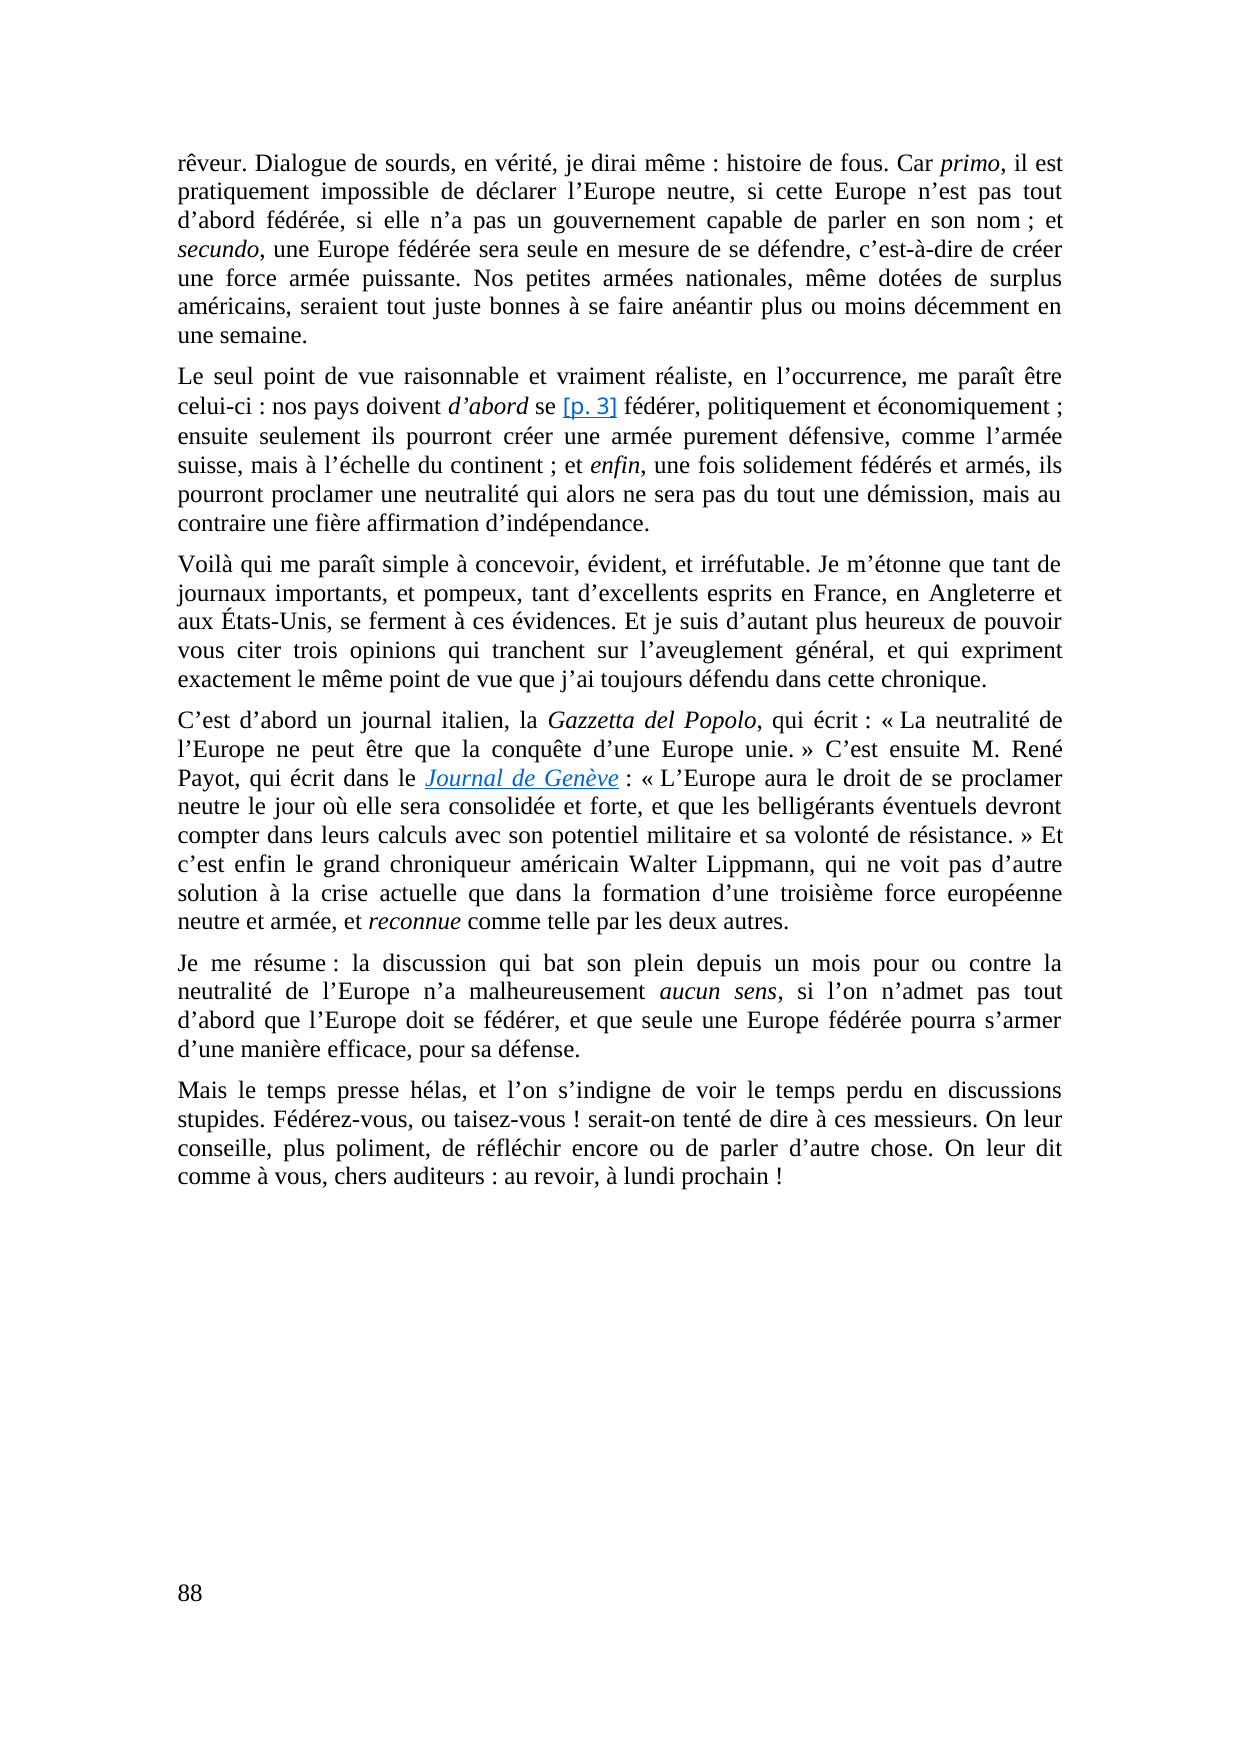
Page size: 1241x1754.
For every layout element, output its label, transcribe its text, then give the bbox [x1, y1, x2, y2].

text Voilà qui me paraît simple à concevoir, évident, et irréfutable. Je m’étonne que tant de journaux importants, et pompeux, tant d’excellents esprits en France, en Angleterre et aux États-Unis, se ferment à ces évidences. Et je suis d’autant plus heureux de pouvoir vous citer trois opinions qui tranchent sur l’aveuglement général, et qui expriment exactement le même point de vue que j’ai toujours défendu dans cette chronique. [177, 549, 1063, 693]
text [177, 148, 1063, 349]
text C’est d’abord un journal italien, la Gazzetta del Popolo, qui écrit : « La neutralité de l’Europe ne peut être que la conquête d’une Europe unie. » C’est ensuite M. René Payot, qui écrit dans le Journal de Genève : « L’Europe aura le droit de se proclamer neutre le jour où elle sera consolidée et forte, et que les belligérants éventuels devront compter dans leurs calculs avec son potentiel militaire et sa volonté de résistance. » Et c’est enfin le grand chroniqueur américain Walter Lippmann, qui ne voit pas d’autre solution à la crise actuelle que dans la formation d’une troisième force européenne neutre et armée, et reconnue comme telle par les deux autres. [177, 705, 1063, 935]
text Je me résume : la discussion qui bat son plein depuis un mois pour ou contre la neutralité de l’Europe n’a malheureusement aucun sens, si l’on n’admet pas tout d’abord que l’Europe doit se fédérer, et que seule une Europe fédérée pourra s’armer d’une manière efficace, pour sa défense. [177, 948, 1063, 1063]
text Le seul point de vue raisonnable et vraiment réaliste, en l’occurrence, me paraît être celui-ci : nos pays doivent d’abord se [p. 3] fédérer, politiquement et économiquement ; ensuite seulement ils pourront créer une armée purement défensive, comme l’armée suisse, mais à l’échelle du continent ; et enfin, une fois solidement fédérés et armés, ils pourront proclamer une neutralité qui alors ne sera pas du tout une démission, mais au contraire une fière affirmation d’indépendance. [177, 361, 1063, 536]
text Mais le temps presse hélas, et l’on s’indigne de voir le temps perdu en discussions stupides. Fédérez-vous, ou taisez-vous ! serait-on tenté de dire à ces messieurs. On leur conseille, plus poliment, de réfléchir encore ou de parler d’autre chose. On leur dit comme à vous, chers auditeurs : au revoir, à lundi prochain ! [177, 1075, 1063, 1190]
